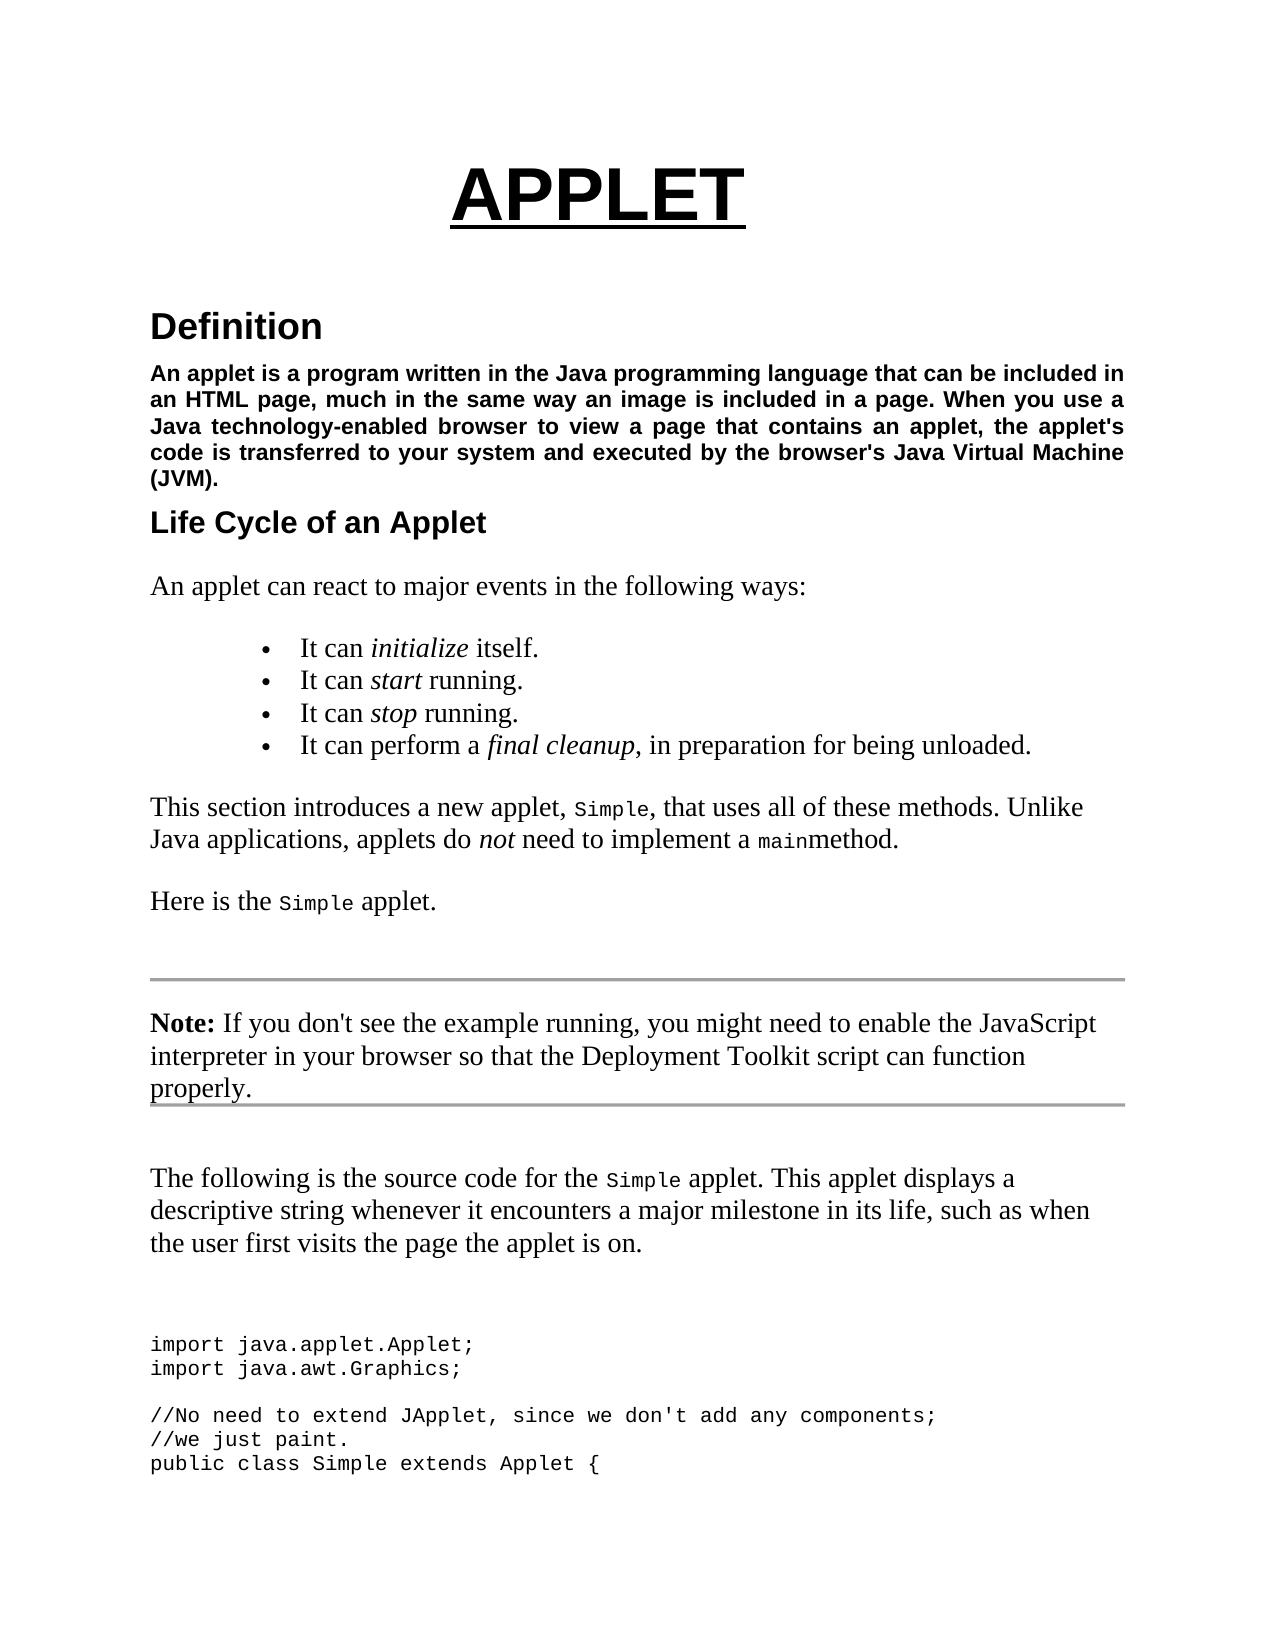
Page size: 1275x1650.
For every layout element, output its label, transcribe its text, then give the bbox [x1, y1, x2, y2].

text Note: If you don't see the example running, you might need to enable the JavaScript interpreter in your browser so that the Deployment Toolkit script can function properly. [150, 1094, 1125, 1190]
text Life Cycle of an Applet [150, 504, 1125, 540]
list It can start running. [262, 692, 1125, 725]
list It can initialize itself. [262, 631, 1125, 663]
text import java.awt.Graphics; [150, 1446, 1125, 1469]
list It can stop running. [262, 754, 1125, 786]
text This section introduces a new applet, Simple, that uses all of these methods. Unlike Java applications, applets do not need to implement a mainmethod. [150, 877, 1125, 942]
text An applet can react to major events in the following ways: [150, 569, 1125, 602]
text import java.applet.Applet; [150, 1422, 1125, 1446]
text APPLET [150, 150, 1125, 236]
text Definition [150, 304, 1125, 347]
text The following is the source code for the Simple applet. This applet displays a descriptive string whenever it encounters a major milestone in its life, such as when the user first visits the page the applet is on. [150, 1248, 1125, 1346]
list It can perform a final cleanup, in preparation for being unloaded. [262, 816, 1125, 848]
text An applet is a program written in the Java programming language that can be included in an HTML page, much in the same way an image is included in a page. When you use a Java technology-enabled browser to view a page that contains an applet, the applet's code is transferred to your system and executed by the browser's Java Virtual Machine (JVM). [150, 360, 1125, 492]
text Here is the Simple applet. [150, 972, 1125, 1004]
